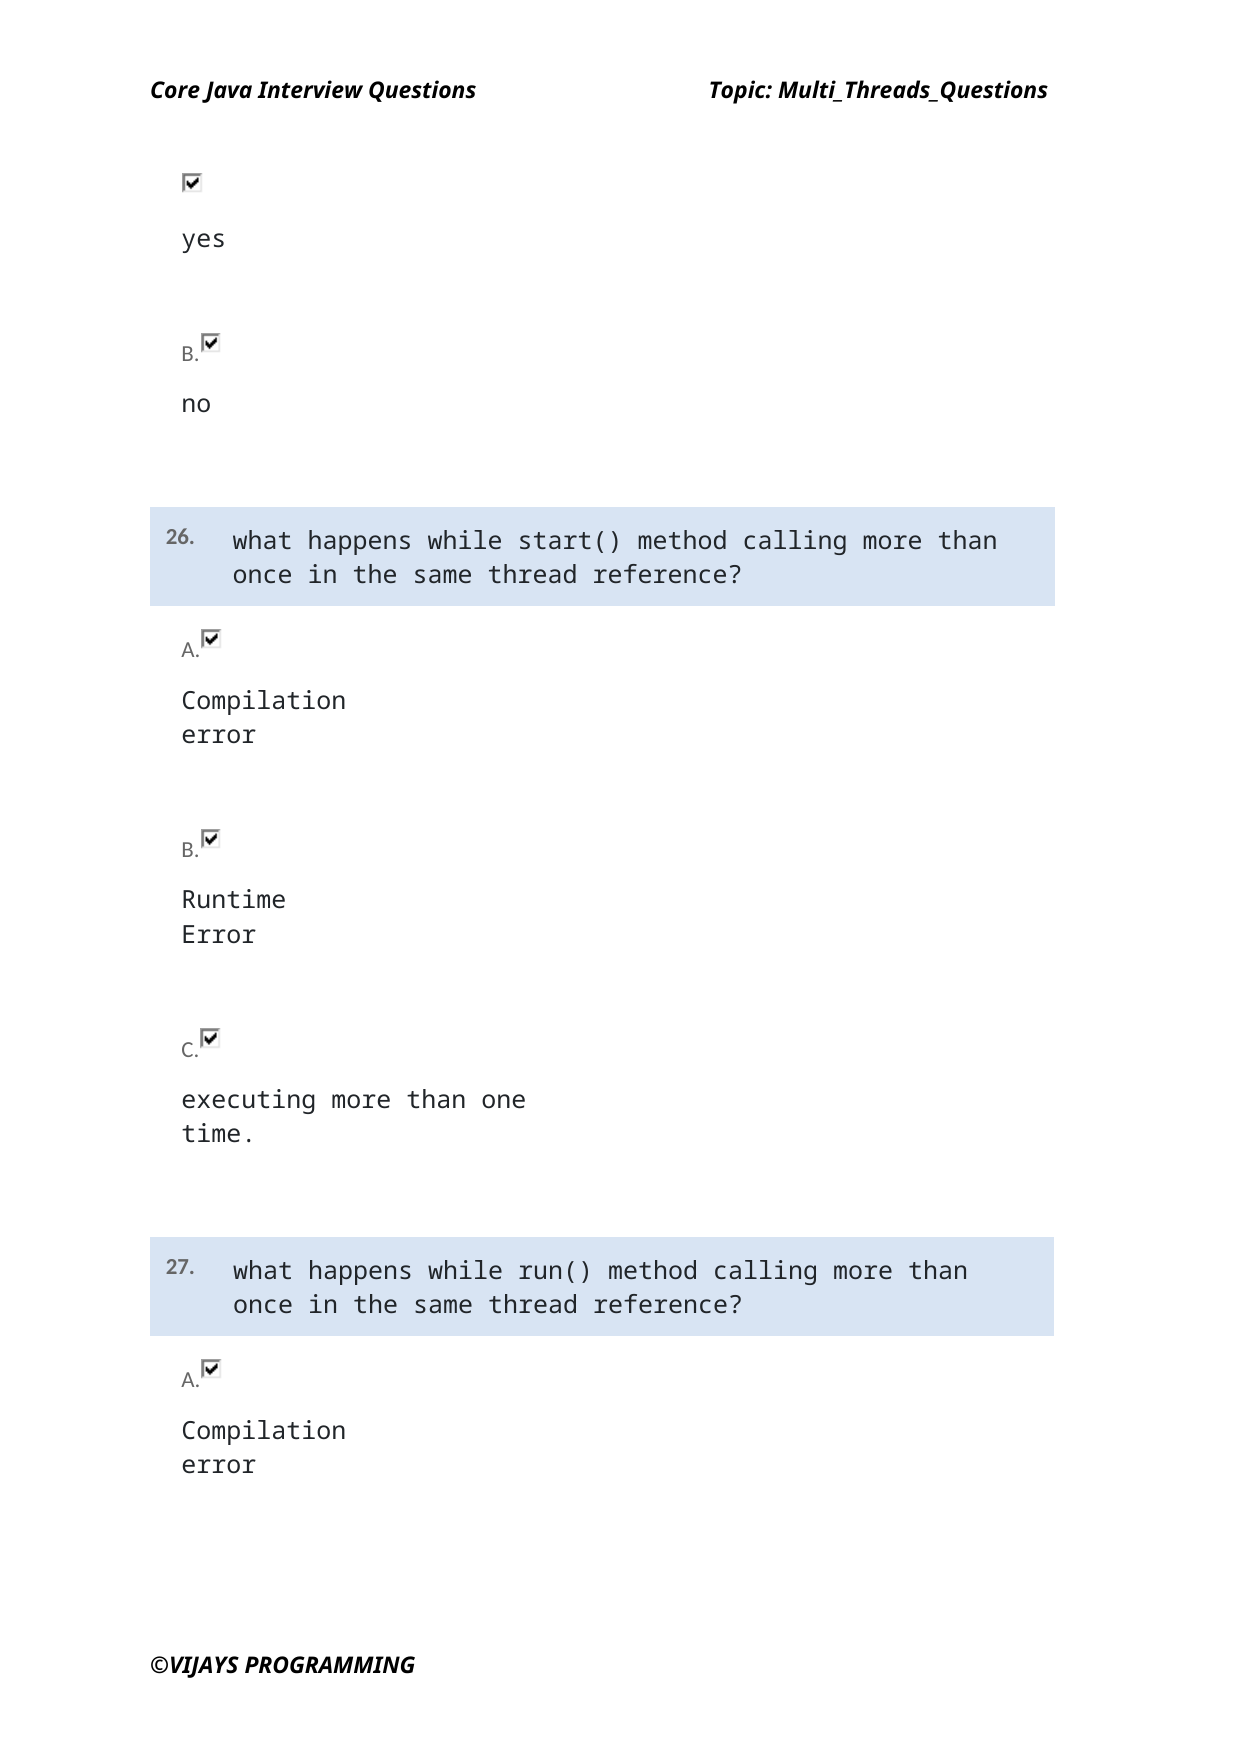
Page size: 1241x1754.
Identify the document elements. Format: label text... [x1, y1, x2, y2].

table_cell 26. [150, 507, 217, 606]
table_cell [150, 606, 1090, 1237]
table_cell [150, 1336, 1090, 1567]
table_header 27. [150, 1237, 217, 1336]
table_header what happens while run() method calling more than once in the same thread reference? [217, 1237, 1054, 1336]
table_cell [150, 150, 1090, 507]
table_cell what happens while start() method calling more than once in the same thread reference? [217, 507, 1055, 606]
